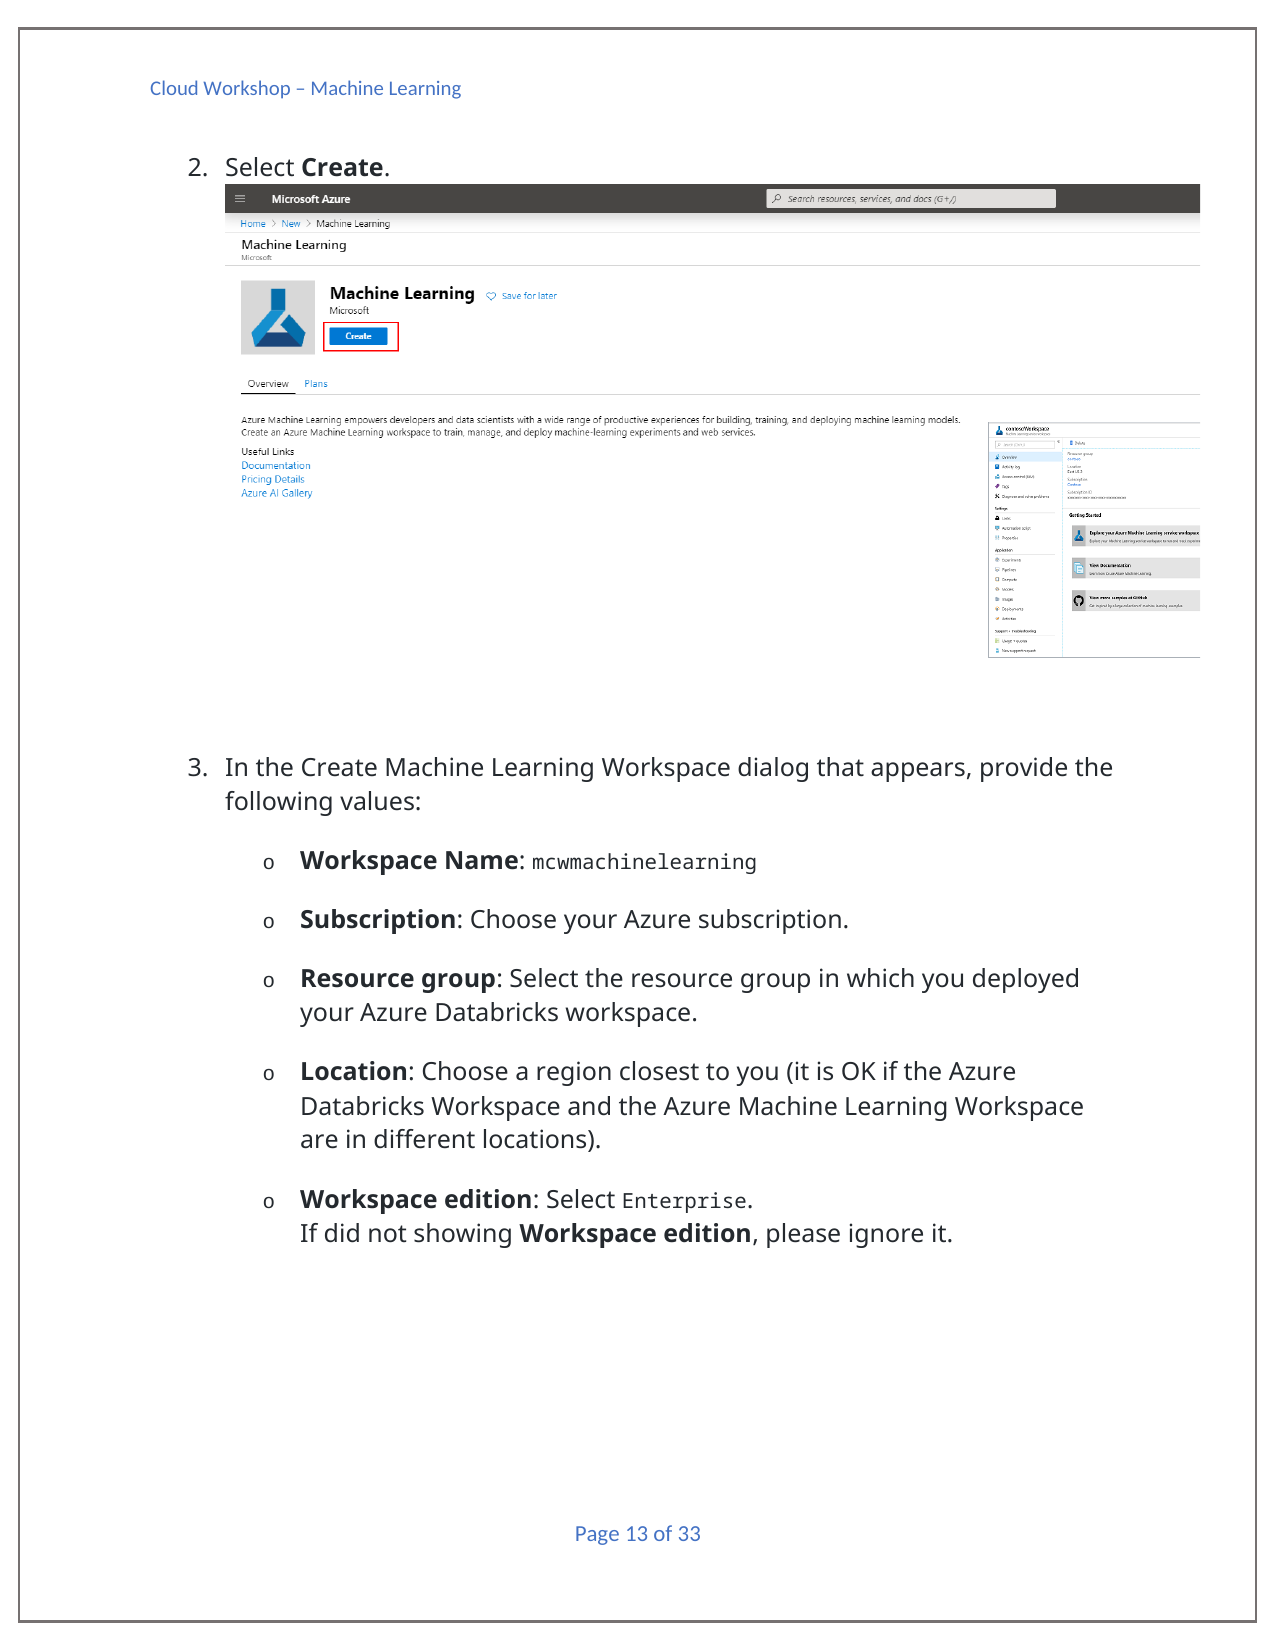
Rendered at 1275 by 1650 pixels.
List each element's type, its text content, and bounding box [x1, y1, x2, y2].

list Location: Choose a region closest to you (it is OK if the Azure Databricks Workspace and the Azure Machine Learning Workspace are in different locations). [262, 1054, 1125, 1156]
list In the Create Machine Learning Workspace dialog that appears, provide the following values: [187, 750, 1125, 818]
list Subscription: Choose your Azure subscription. [262, 902, 1125, 936]
picture [225, 184, 1200, 725]
list Workspace edition: Select Enterprise. [262, 1181, 1125, 1215]
list Workspace Name: mcwmachinelearning [262, 843, 1125, 877]
text If did not showing Workspace edition, please ignore it. [300, 1215, 1125, 1249]
list Resource group: Select the resource group in which you deployed your Azure Databricks workspace. [262, 961, 1125, 1029]
